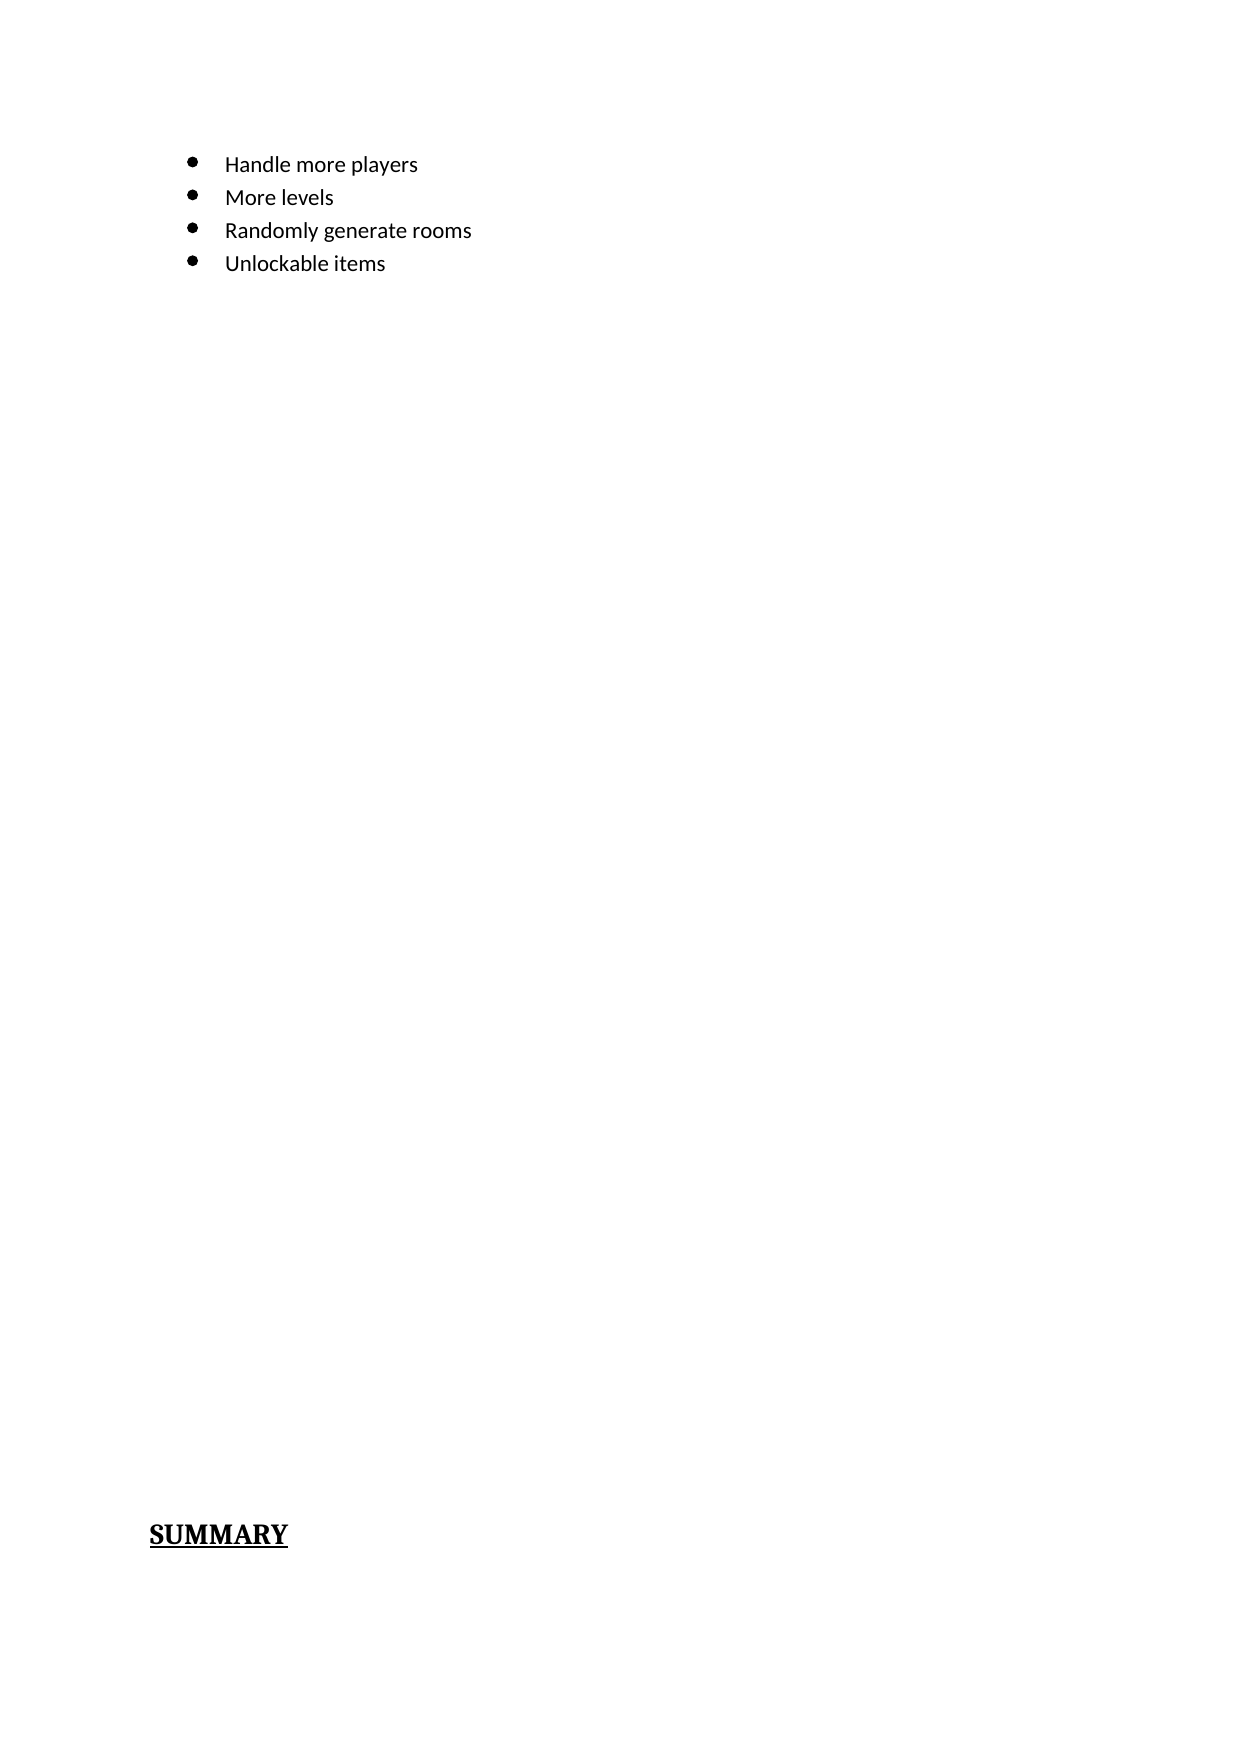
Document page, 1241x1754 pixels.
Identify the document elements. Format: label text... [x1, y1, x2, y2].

list Randomly generate rooms [187, 216, 1090, 244]
list More levels [187, 183, 1090, 212]
text SUMMARY [150, 1518, 1090, 1552]
list Handle more players [187, 150, 1090, 179]
list Unlockable items [187, 249, 1090, 277]
